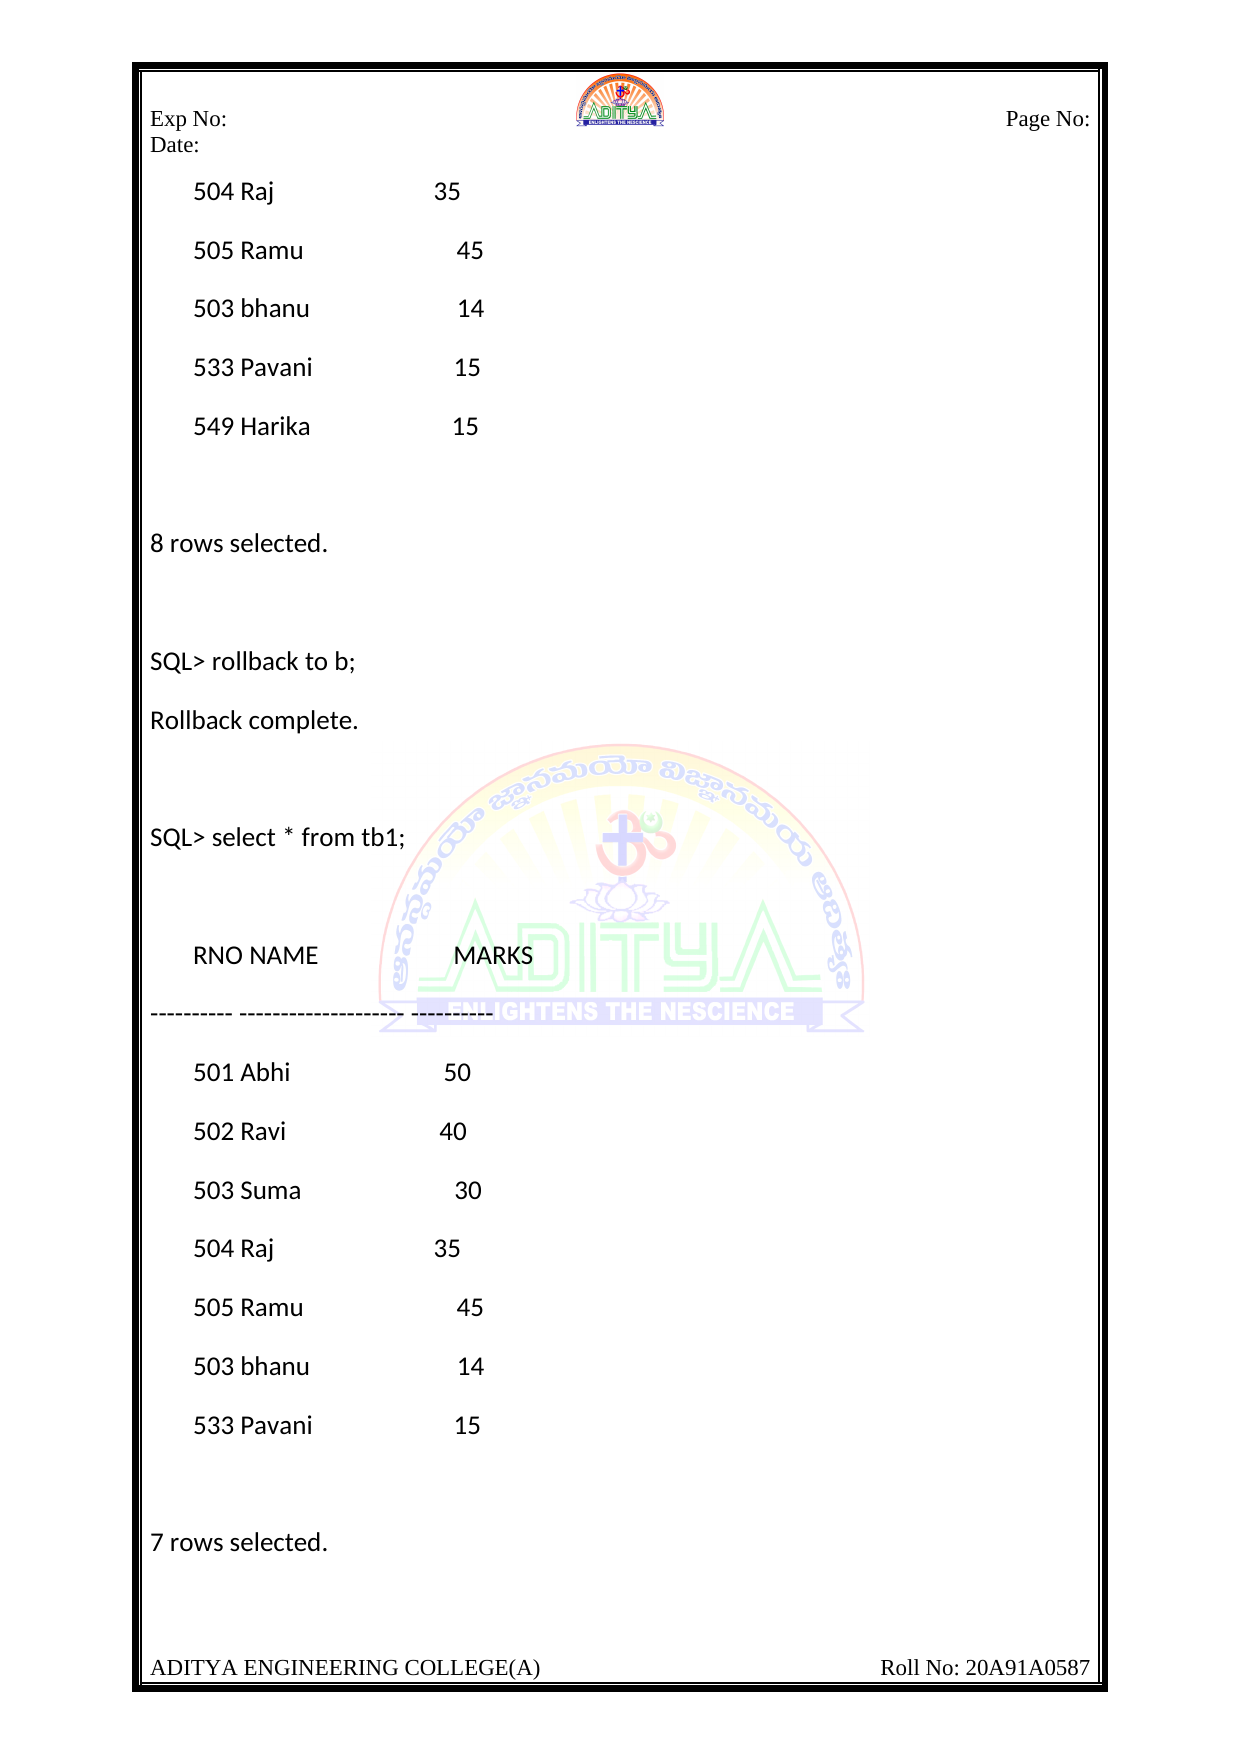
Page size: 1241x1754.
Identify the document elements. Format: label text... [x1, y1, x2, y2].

text 505 Ramu 45 [150, 1290, 1090, 1323]
text SQL> select * from tb1; [150, 820, 1090, 853]
text 549 Harika 15 [150, 409, 1090, 442]
text 533 Pavani 15 [150, 1408, 1090, 1441]
text Rollback complete. [150, 703, 1090, 736]
text 533 Pavani 15 [150, 350, 1090, 383]
text 501 Abhi 50 [150, 1055, 1090, 1088]
text 505 Ramu 45 [150, 233, 1090, 266]
text RNO NAME MARKS [150, 938, 1090, 971]
text 503 bhanu 14 [150, 292, 1090, 325]
picture [575, 73, 665, 127]
text ---------- -------------------- ---------- [150, 997, 1090, 1030]
text 502 Ravi 40 [150, 1114, 1090, 1147]
text 503 bhanu 14 [150, 1349, 1090, 1382]
text SQL> rollback to b; [150, 644, 1090, 677]
text 503 Suma 30 [150, 1173, 1090, 1206]
text 504 Raj 35 [150, 174, 1090, 207]
text 504 Raj 35 [150, 1232, 1090, 1265]
text 7 rows selected. [150, 1525, 1090, 1558]
text 8 rows selected. [150, 527, 1090, 560]
